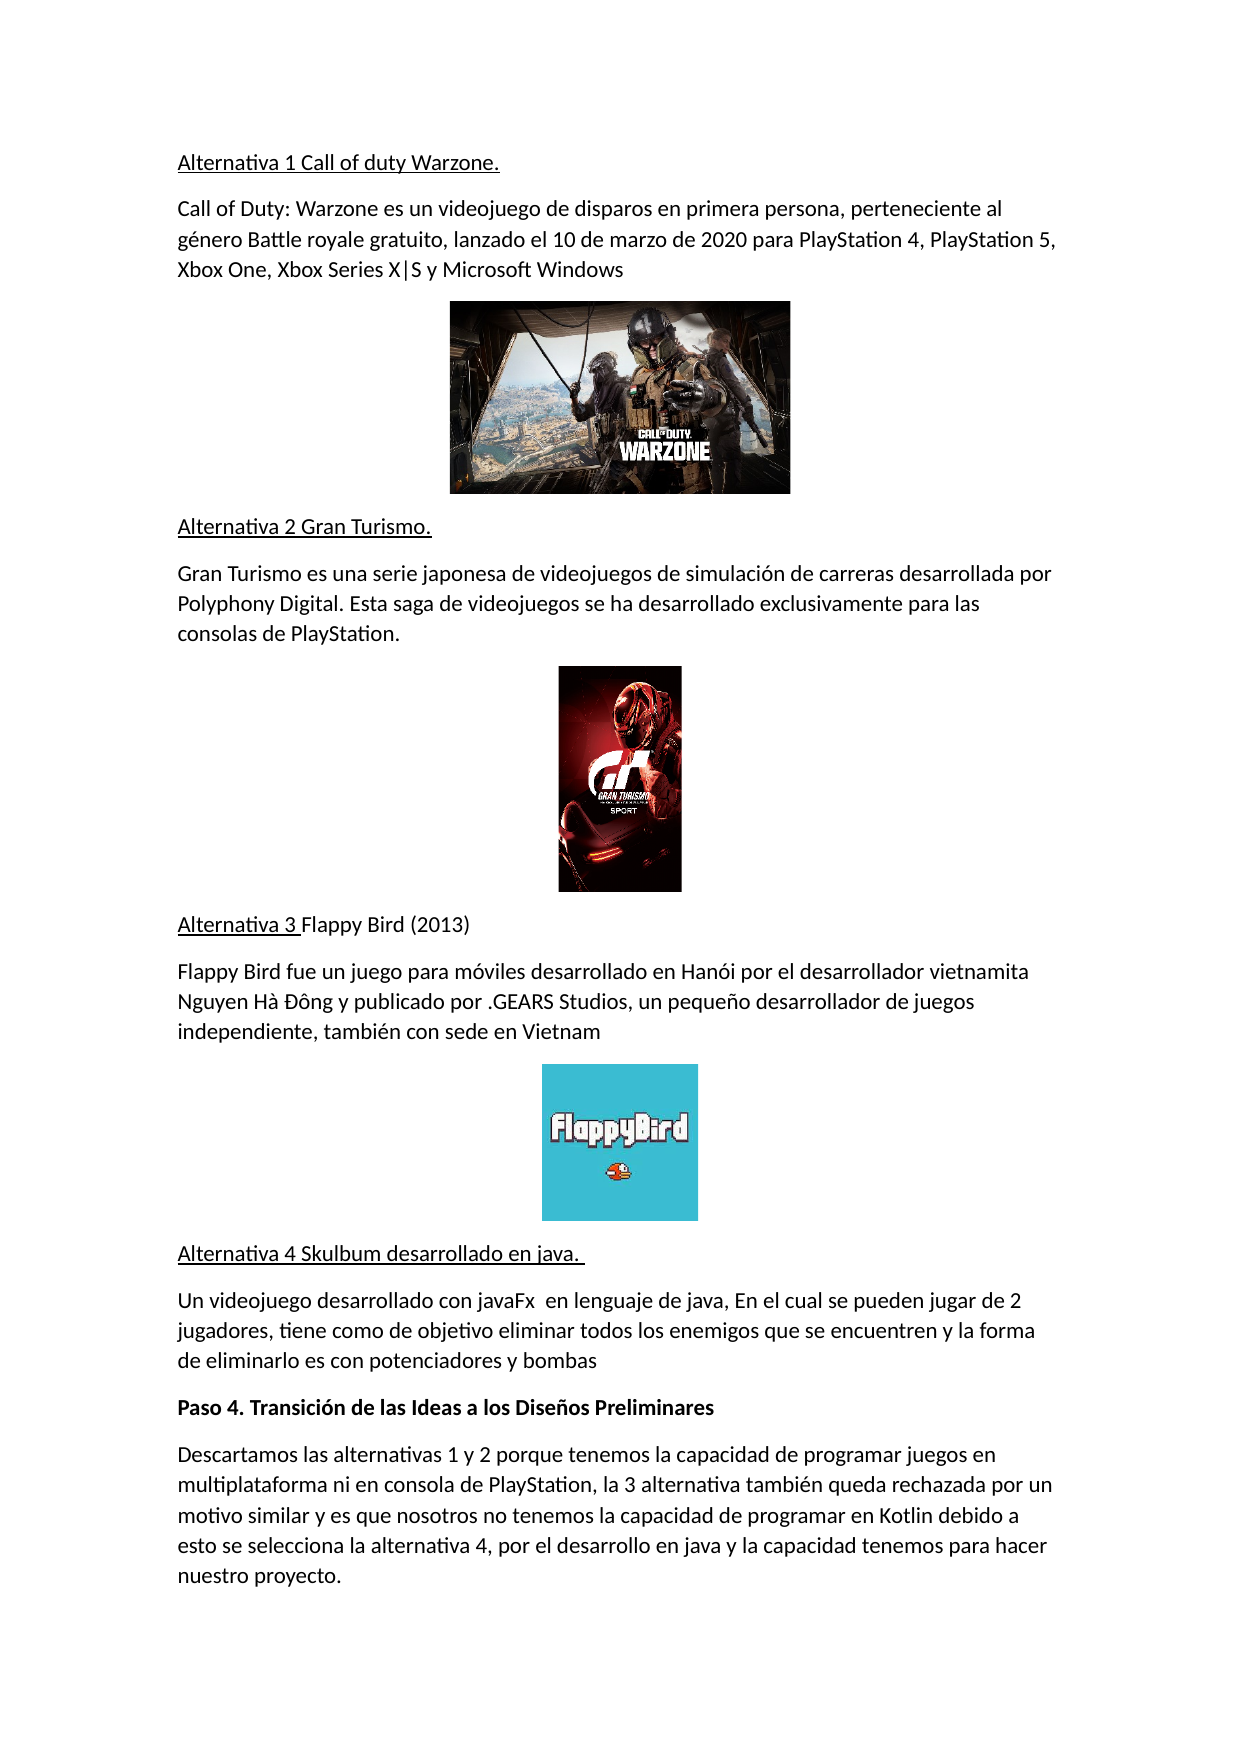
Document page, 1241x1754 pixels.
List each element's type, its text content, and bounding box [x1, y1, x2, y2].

text Call of Duty: Warzone es un videojuego de disparos en primera persona, perteneciente al género Battle royale gratuito, lanzado el 10 de marzo de 2020 para PlayStation 4, PlayStation 5, Xbox One, Xbox Series X|S y Microsoft Windows [177, 194, 1063, 283]
text Paso 4. Transición de las Ideas a los Diseños Preliminares [177, 1393, 1063, 1421]
text Alternativa 2 Gran Turismo. [177, 512, 1063, 540]
text Flappy Bird fue un juego para móviles desarrollado en Hanói por el desarrollador vietnamita Nguyen Hà Đông y publicado por .GEARS Studios, un pequeño desarrollador de juegos independiente, también con sede en Vietnam [177, 957, 1063, 1045]
picture [449, 301, 791, 494]
text Descartamos las alternativas 1 y 2 porque tenemos la capacidad de programar juegos en multiplataforma ni en consola de PlayStation, la 3 alternativa también queda rechazada por un motivo similar y es que nosotros no tenemos la capacidad de programar en Kotlin debido a esto se selecciona la alternativa 4, por el desarrollo en java y la capacidad tenemos para hacer nuestro proyecto. [177, 1440, 1063, 1589]
text Gran Turismo es una serie japonesa de videojuegos de simulación de carreras desarrollada por Polyphony Digital. Esta saga de videojuegos se ha desarrollado exclusivamente para las consolas de PlayStation. [177, 559, 1063, 648]
text Un videojuego desarrollado con javaFx en lenguaje de java, En el cual se pueden jugar de 2 jugadores, tiene como de objetivo eliminar todos los enemigos que se encuentren y la forma de eliminarlo es con potenciadores y bombas [177, 1286, 1063, 1374]
text Alternativa 3 Flappy Bird (2013) [177, 910, 1063, 938]
text Alternativa 4 Skulbum desarrollado en java. [177, 1239, 1063, 1267]
picture [542, 1064, 699, 1221]
picture [558, 666, 682, 892]
text Alternativa 1 Call of duty Warzone. [177, 148, 1063, 176]
